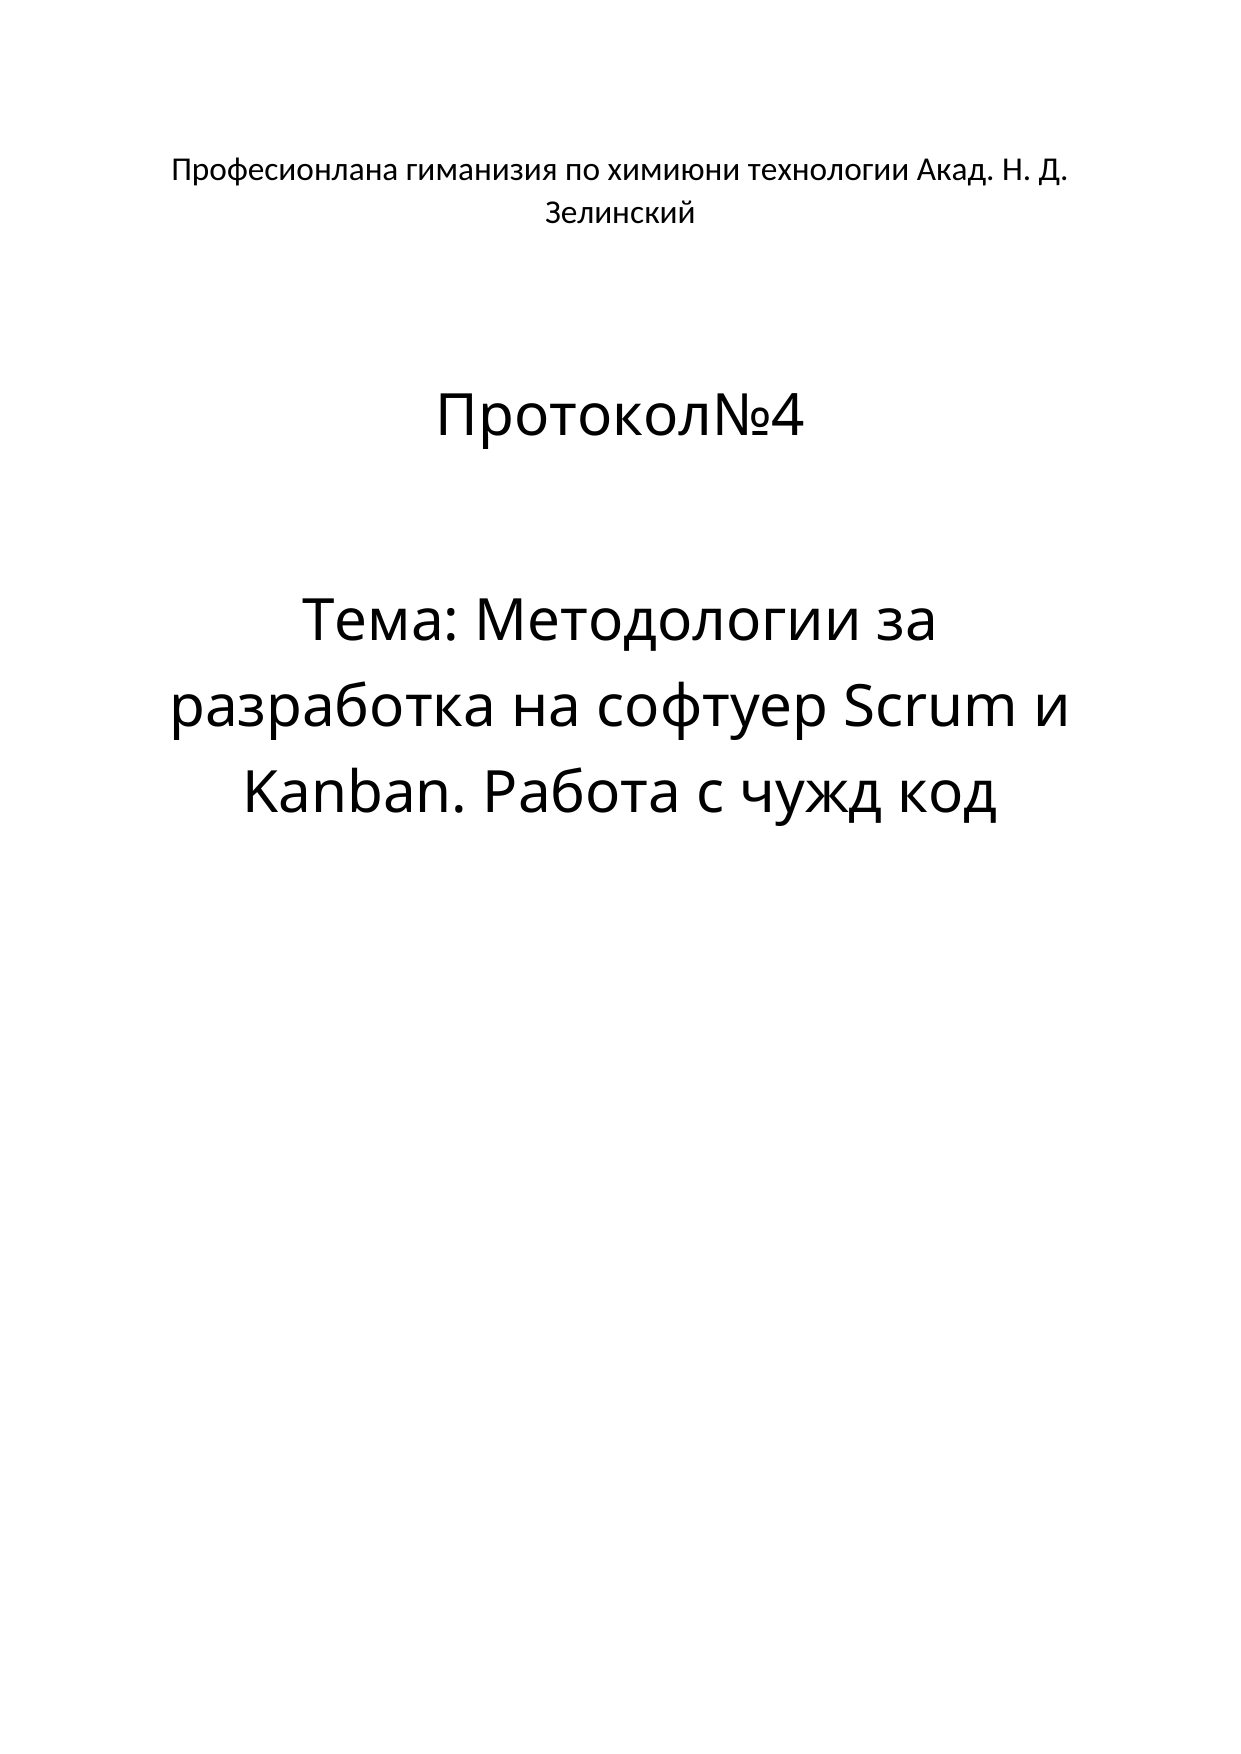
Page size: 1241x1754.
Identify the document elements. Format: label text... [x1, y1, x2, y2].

text Тема: Методологии за разработка на софтуер Scrum и Kanban. Работа с чужд код [148, 578, 1093, 829]
text Протокол№4 [148, 373, 1093, 453]
text Професионлана гиманизия по химиюни технологии Акад. Н. Д. Зелинский [148, 148, 1093, 232]
